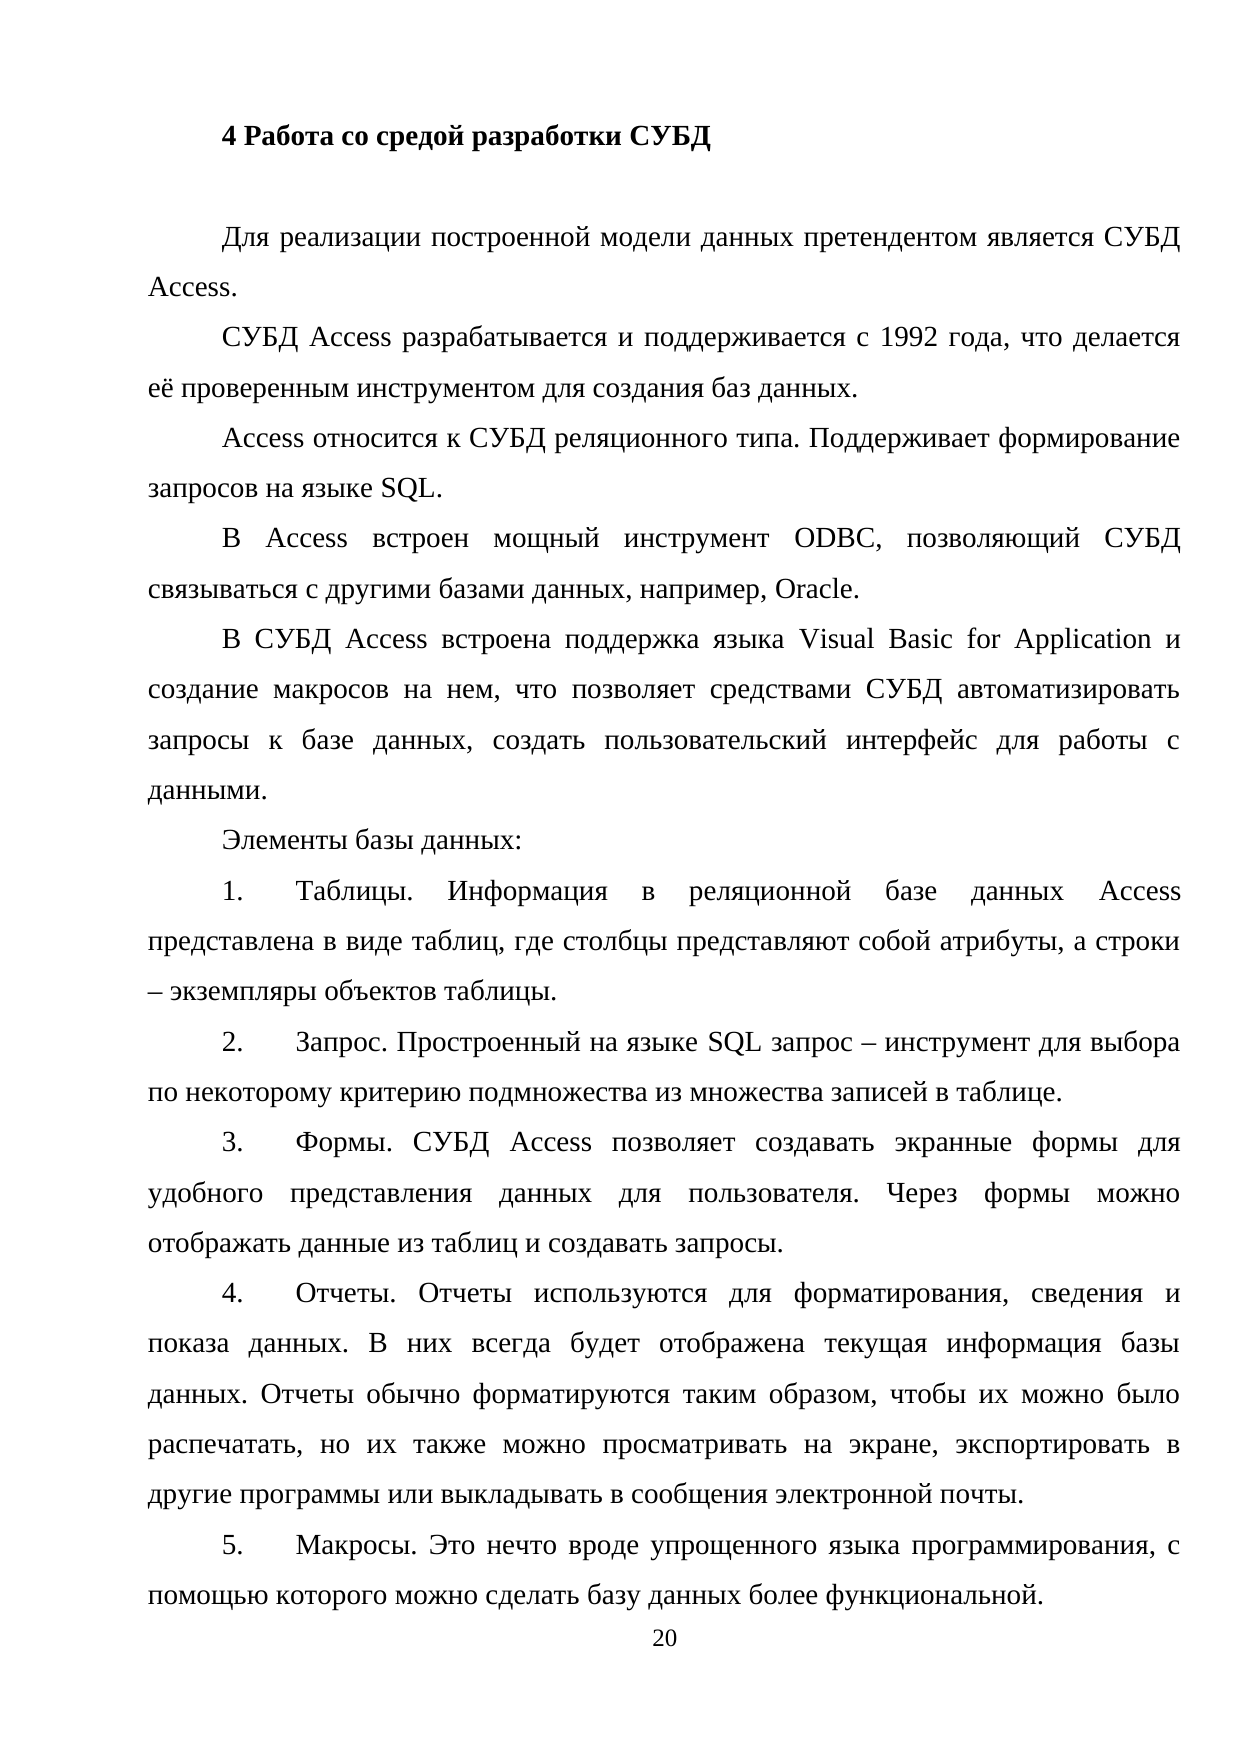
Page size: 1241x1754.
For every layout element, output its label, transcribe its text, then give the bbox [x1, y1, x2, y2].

list Запрос. Простроенный на языке SQL запрос – инструмент для выбора по некоторому критерию подмножества из множества записей в таблице. [148, 1024, 1181, 1108]
text Элементы базы данных: [148, 822, 1181, 856]
text В СУБД Access встроена поддержка языка Visual Basic for Application и создание макросов на нем, что позволяет средствами СУБД автоматизировать запросы к базе данных, создать пользовательский интерфейс для работы с данными. [148, 621, 1181, 806]
text 4 Работа со средой разработки СУБД [148, 118, 1181, 152]
text Access относится к СУБД реляционного типа. Поддерживает формирование запросов на языке SQL. [148, 420, 1181, 504]
text СУБД Access разрабатывается и поддерживается с 1992 года, что делается её проверенным инструментом для создания баз данных. [148, 319, 1181, 403]
list Отчеты. Отчеты используются для форматирования, сведения и показа данных. В них всегда будет отображена текущая информация базы данных. Отчеты обычно форматируются таким образом, чтобы их можно было распечатать, но их также можно просматривать на экране, экспортировать в другие программы или выкладывать в сообщения электронной почты. [148, 1275, 1181, 1510]
list Таблицы. Информация в реляционной базе данных Access представлена в виде таблиц, где столбцы представляют собой атрибуты, а строки – экземпляры объектов таблицы. [148, 873, 1181, 1007]
text В Access встроен мощный инструмент ODBC, позволяющий СУБД связываться с другими базами данных, например, Oracle. [148, 521, 1181, 604]
text Для реализации построенной модели данных претендентом является СУБД Access. [148, 219, 1181, 303]
list Формы. СУБД Access позволяет создавать экранные формы для удобного представления данных для пользователя. Через формы можно отображать данные из таблиц и создавать запросы. [148, 1124, 1181, 1258]
list Макросы. Это нечто вроде упрощенного языка программирования, с помощью которого можно сделать базу данных более функциональной. [148, 1527, 1181, 1611]
